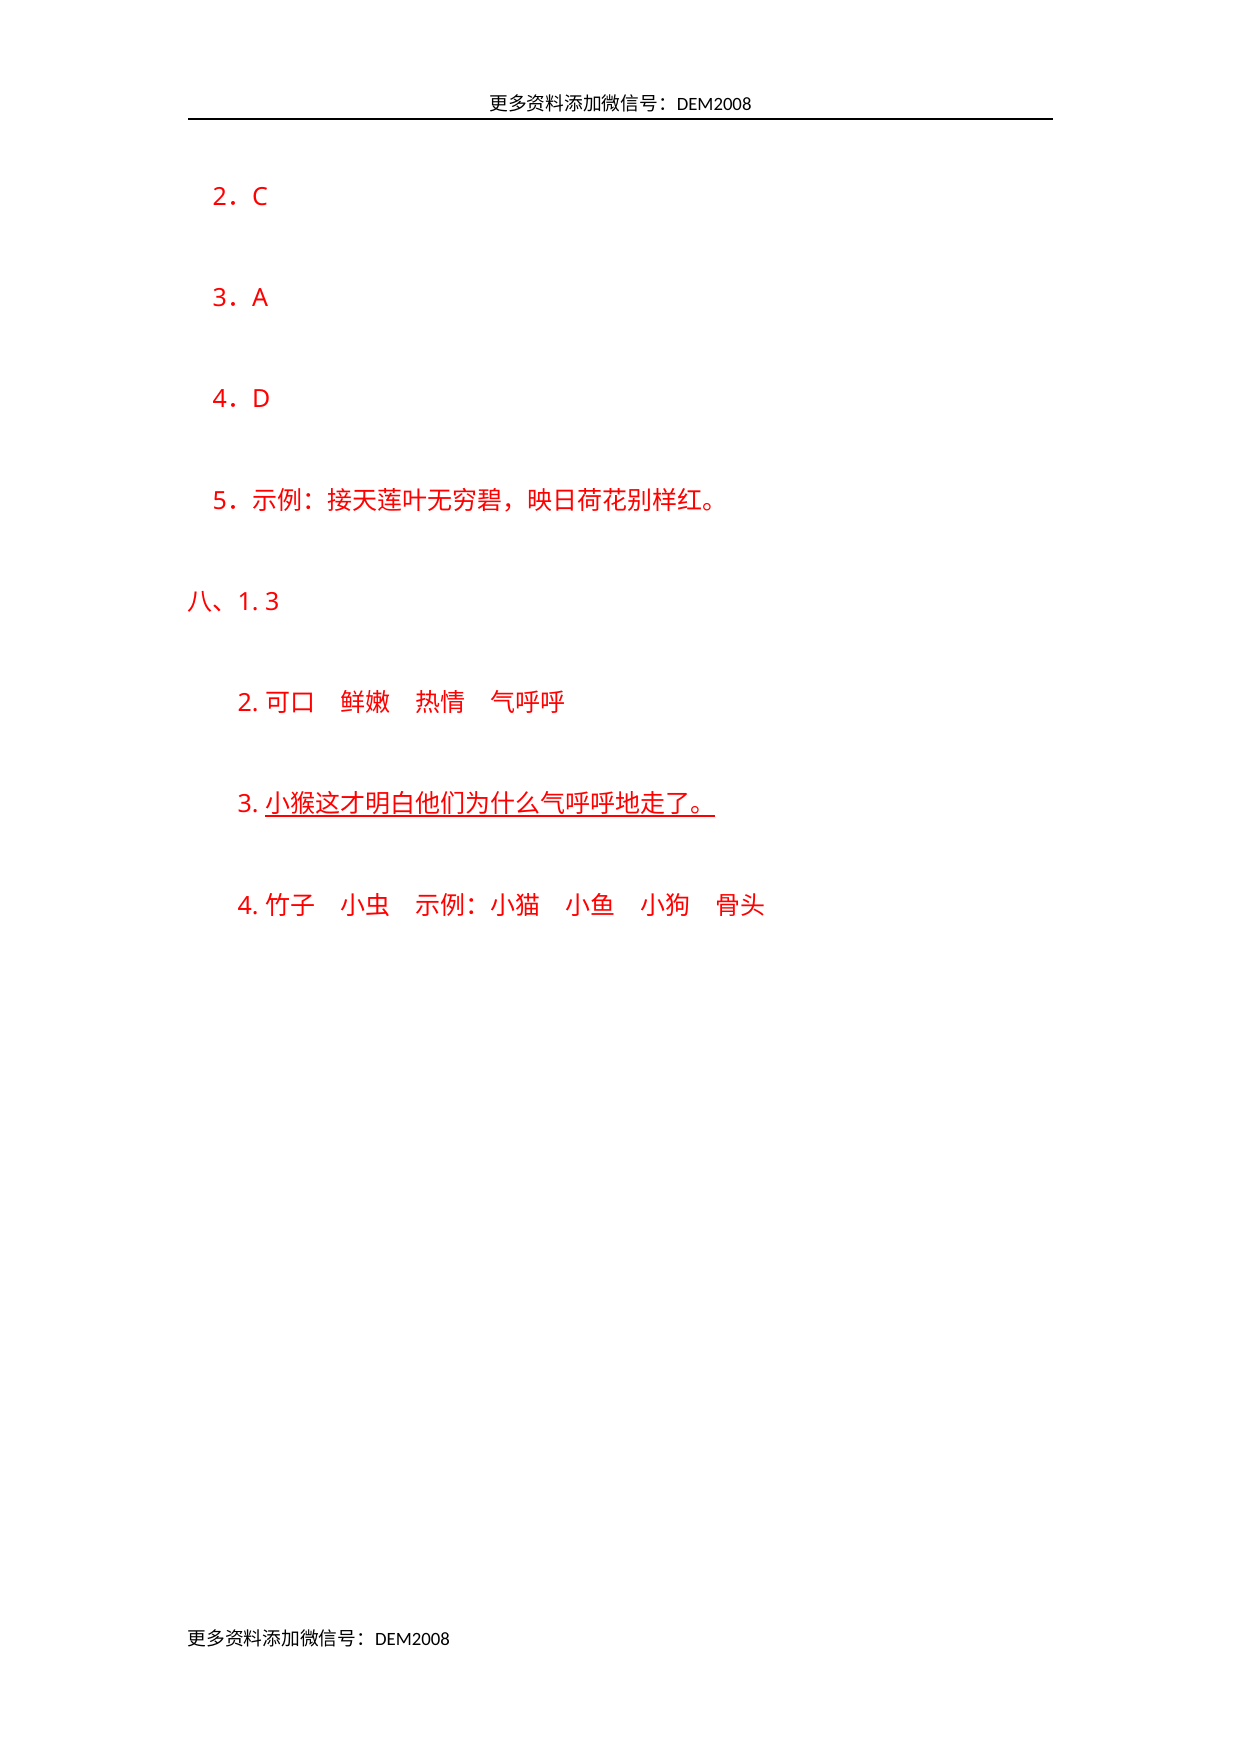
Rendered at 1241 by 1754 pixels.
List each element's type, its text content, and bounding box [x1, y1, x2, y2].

text 4. 竹子 小虫 示例：小猫 小鱼 小狗 骨头 [187, 871, 1053, 936]
text 2．C [187, 162, 1053, 227]
text 3．A [187, 263, 1053, 328]
text 4．D [187, 364, 1053, 429]
text 2. 可口 鲜嫩 热情 气呼呼 [187, 668, 1053, 733]
text 八、1. 3 [187, 567, 1053, 632]
text 3. 小猴这才明白他们为什么气呼呼地走了。 [187, 769, 1053, 834]
text 5．示例：接天莲叶无穷碧，映日荷花别样红。 [187, 466, 1053, 531]
